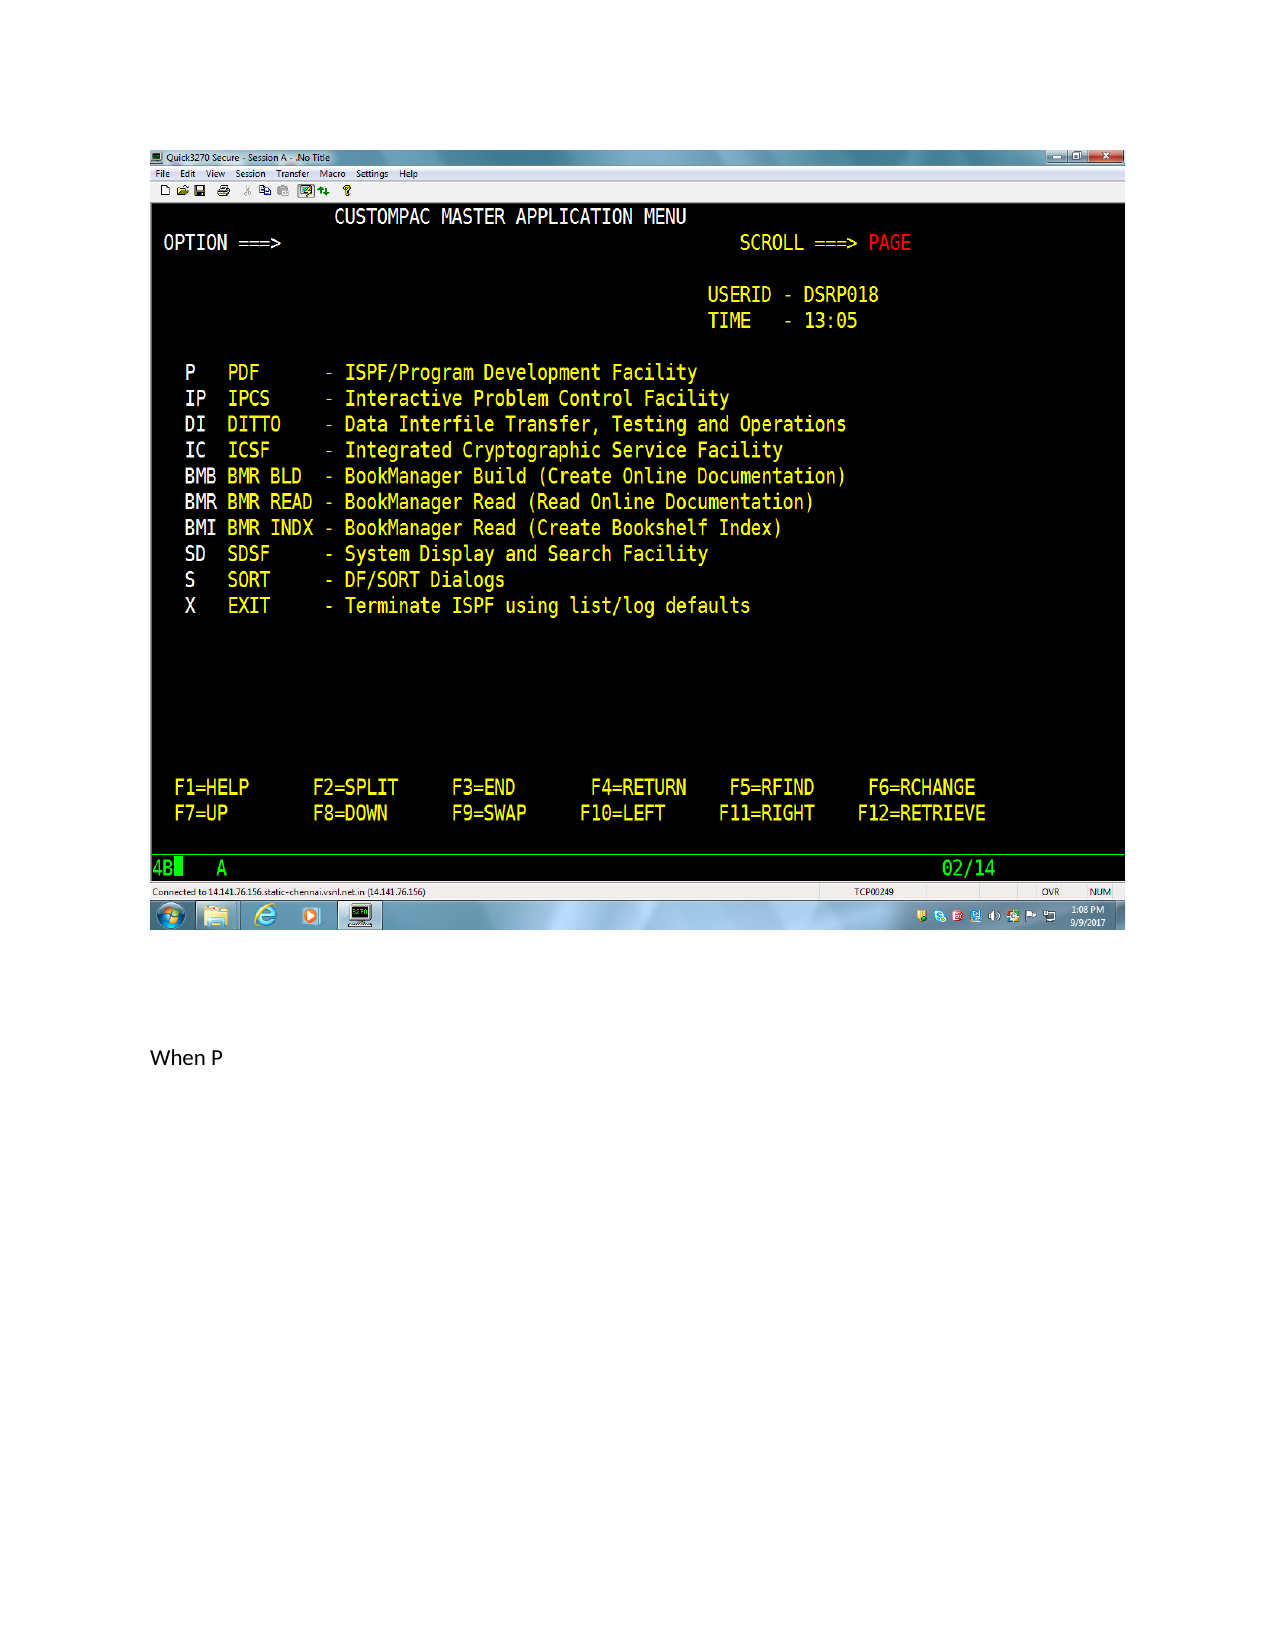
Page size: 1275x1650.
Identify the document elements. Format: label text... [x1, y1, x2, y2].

picture [150, 150, 1125, 930]
text When P [150, 1043, 1125, 1071]
